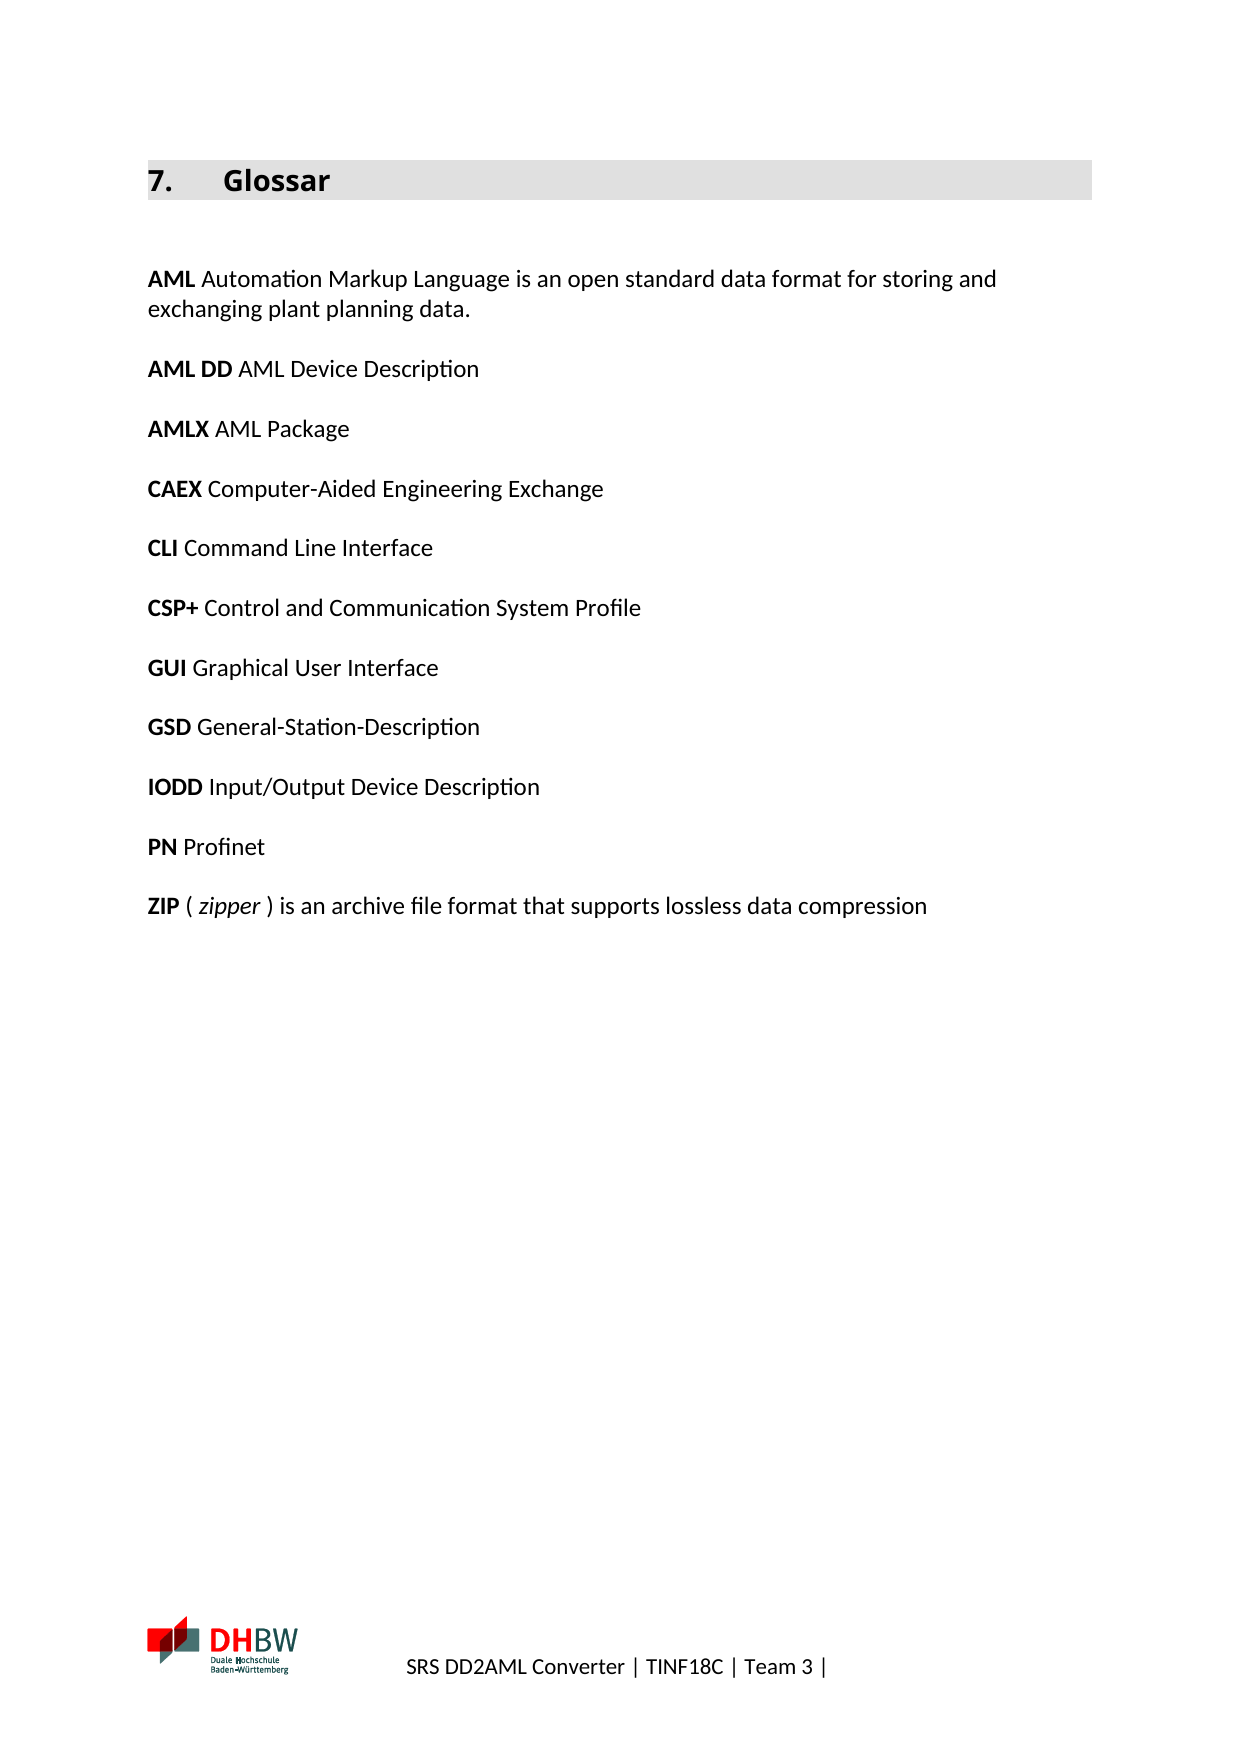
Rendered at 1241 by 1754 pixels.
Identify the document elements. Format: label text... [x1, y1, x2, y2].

text IODD Input/Output Device Description [148, 771, 1092, 802]
text AMLX AML Package [148, 413, 1092, 443]
text CLI Command Line Interface [148, 532, 1092, 563]
text ZIP ( zipper ) is an archive file format that supports lossless data compression [148, 891, 1092, 921]
text GSD General-Station-Description [148, 711, 1092, 742]
text CAEX Computer-Aided Engineering Exchange [148, 473, 1092, 503]
text GUI Graphical User Interface [148, 652, 1092, 682]
text AML DD AML Device Description [148, 353, 1092, 384]
text PN Profinet [148, 831, 1092, 861]
text AML Automation Markup Language is an open standard data format for storing and exchanging plant planning data. [148, 229, 1092, 324]
subtitle Glossar [148, 160, 1092, 200]
text CSP+ Control and Communication System Profile [148, 592, 1092, 623]
